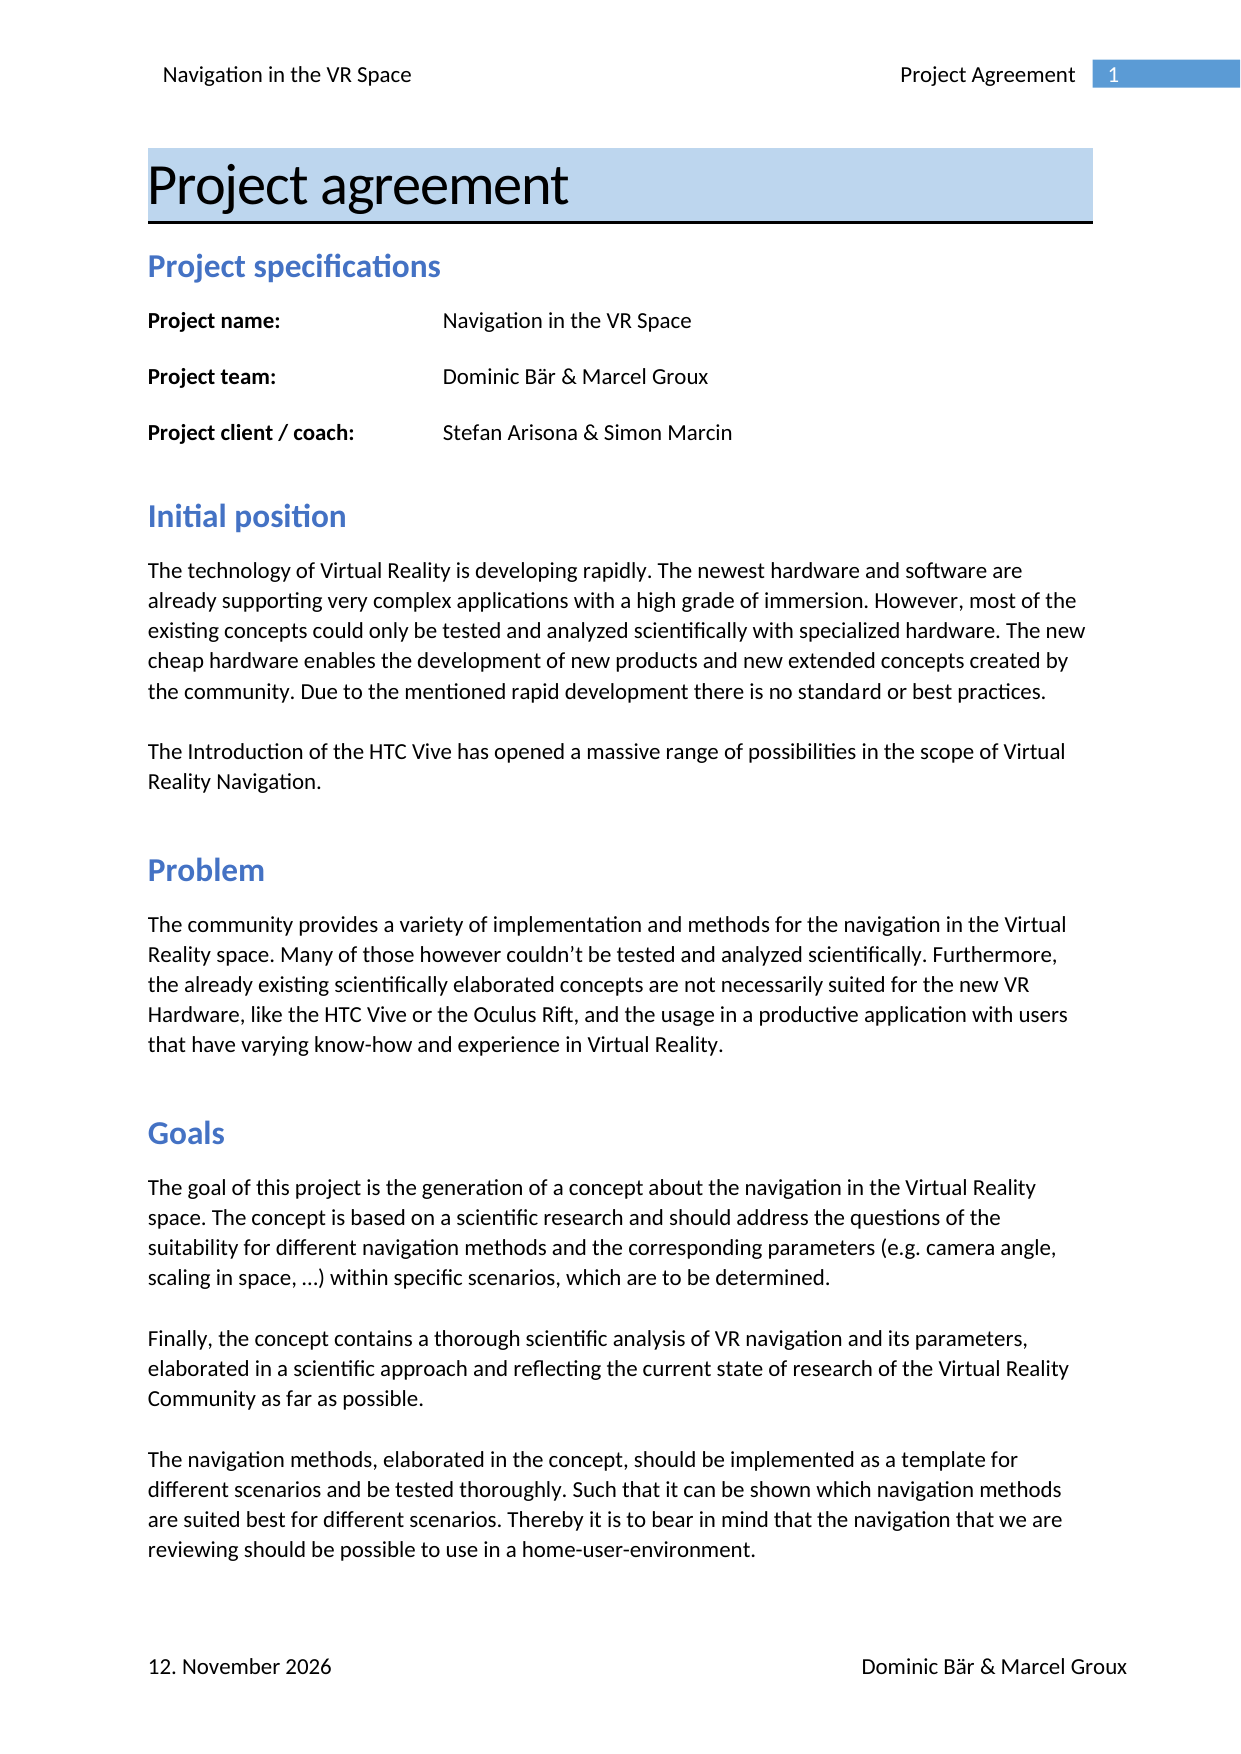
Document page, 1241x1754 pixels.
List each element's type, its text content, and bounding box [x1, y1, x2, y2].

subtitle Goals [148, 1112, 1093, 1152]
text The community provides a variety of implementation and methods for the navigation in the Virtual Reality space. Many of those however couldn’t be tested and analyzed scientifically. Furthermore, the already existing scientifically elaborated concepts are not necessarily suited for the new VR Hardware, like the HTC Vive or the Oculus Rift, and the usage in a productive application with users that have varying know-how and experience in Virtual Reality. [148, 910, 1093, 1058]
text Project name: Navigation in the VR Space [148, 306, 1093, 334]
subtitle Initial position [148, 495, 1093, 536]
text Project team: Dominic Bär & Marcel Groux [148, 362, 1093, 390]
text The Introduction of the HTC Vive has opened a massive range of possibilities in the scope of Virtual Reality Navigation. [148, 737, 1093, 795]
title Project agreement [148, 148, 1093, 221]
text The technology of Virtual Reality is developing rapidly. The newest hardware and software are already supporting very complex applications with a high grade of immersion. However, most of the existing concepts could only be tested and analyzed scientifically with specialized hardware. The new cheap hardware enables the development of new products and new extended concepts created by the community. Due to the mentioned rapid development there is no standard or best practices. [148, 556, 1093, 705]
text Project client / coach: Stefan Arisona & Simon Marcin [148, 418, 1093, 446]
subtitle Problem [148, 849, 1093, 889]
text Finally, the concept contains a thorough scientific analysis of VR navigation and its parameters, elaborated in a scientific approach and reflecting the current state of research of the Virtual Reality Community as far as possible. [148, 1324, 1093, 1412]
text The navigation methods, elaborated in the concept, should be implemented as a template for different scenarios and be tested thoroughly. Such that it can be shown which navigation methods are suited best for different scenarios. Thereby it is to bear in mind that the navigation that we are reviewing should be possible to use in a home-user-environment. [148, 1445, 1093, 1563]
text The goal of this project is the generation of a concept about the navigation in the Virtual Reality space. The concept is based on a scientific research and should address the questions of the suitability for different navigation methods and the corresponding parameters (e.g. camera angle, scaling in space, …) within specific scenarios, which are to be determined. [148, 1173, 1093, 1291]
subtitle Project specifications [148, 245, 1093, 286]
